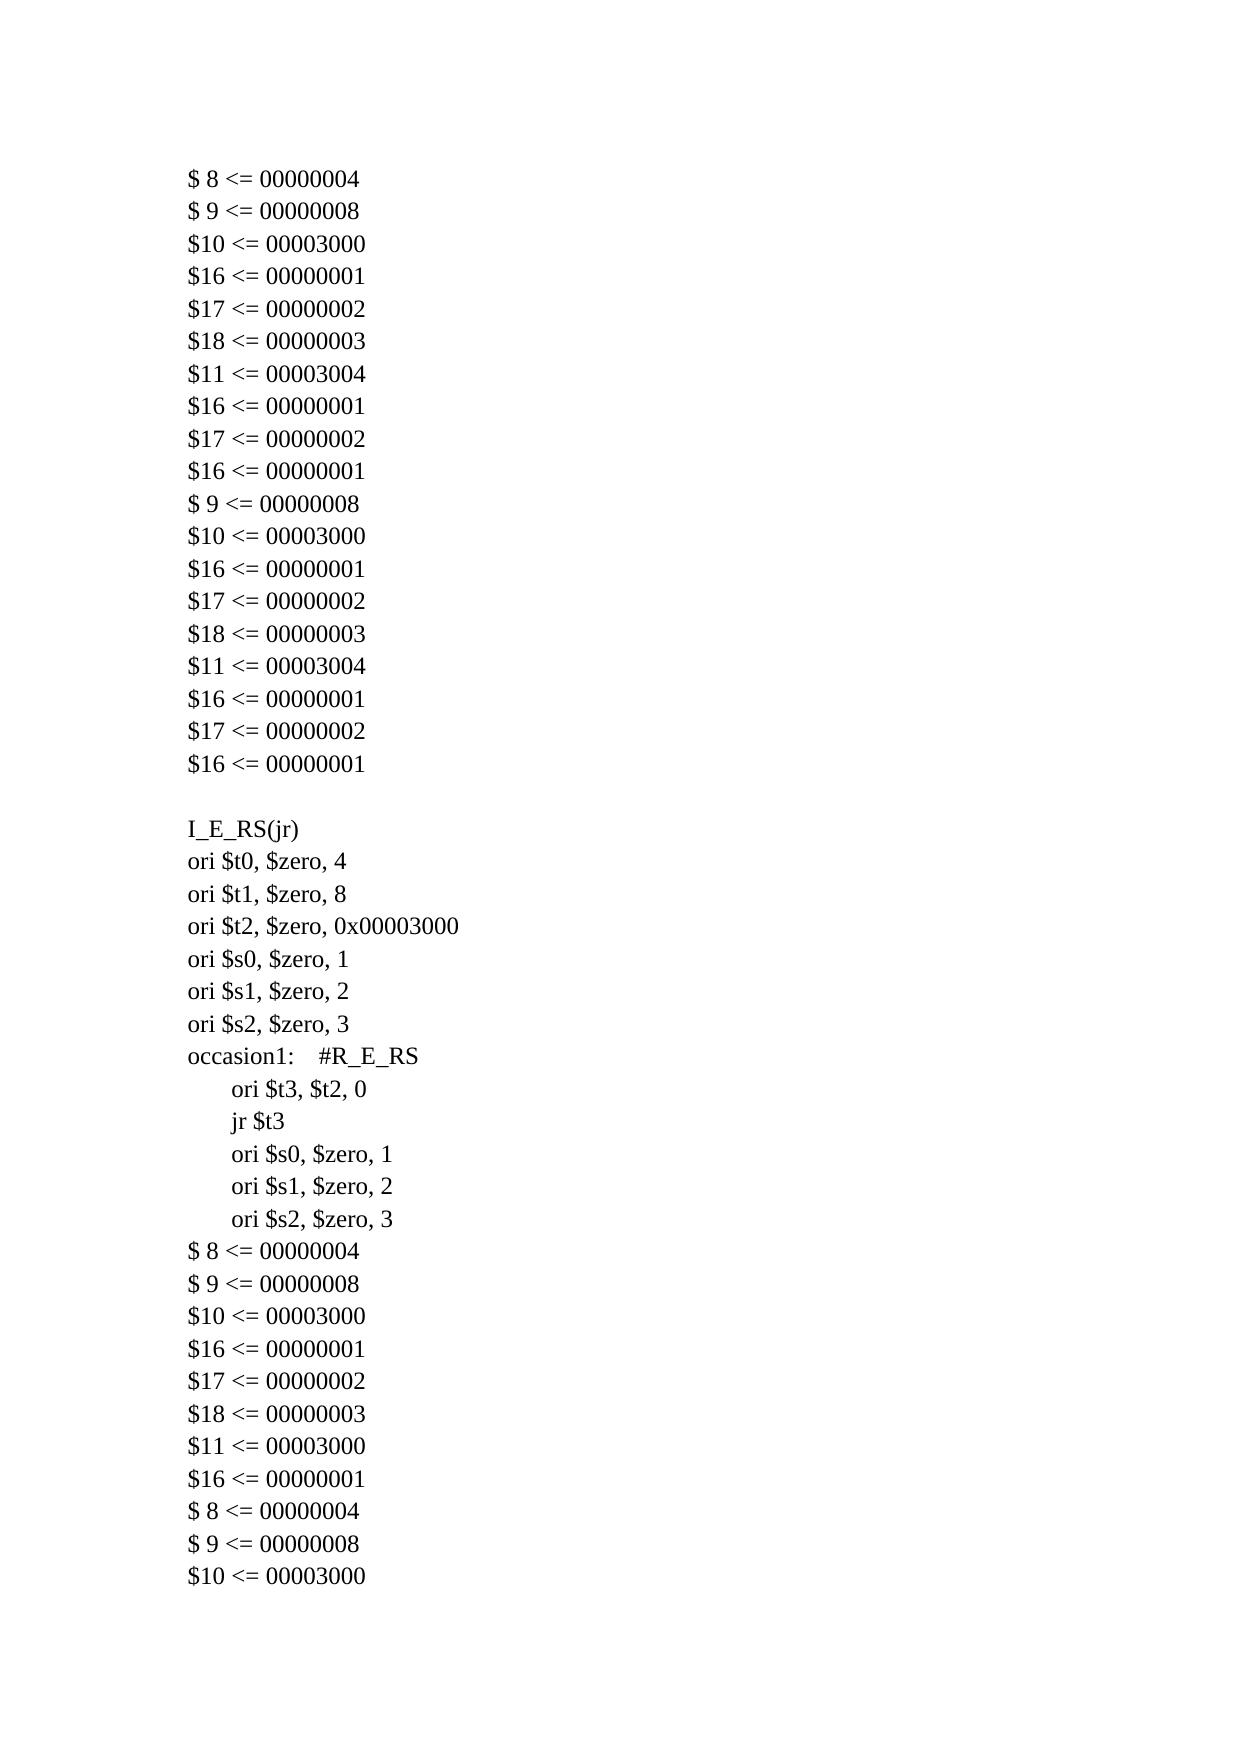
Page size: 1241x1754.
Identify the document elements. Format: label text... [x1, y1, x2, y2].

text $10 <= 00003000 [187, 519, 1053, 552]
text $ 9 <= 00000008 [187, 194, 1053, 227]
text $ 9 <= 00000008 [187, 1267, 1053, 1299]
text ori $s1, $zero, 2 [187, 974, 1053, 1007]
text $10 <= 00003000 [187, 1559, 1053, 1592]
text $ 8 <= 00000004 [187, 1494, 1053, 1527]
text $16 <= 00000001 [187, 682, 1053, 714]
text $10 <= 00003000 [187, 227, 1053, 259]
text ori $t0, $zero, 4 [187, 844, 1053, 877]
text ori $s0, $zero, 1 [187, 942, 1053, 974]
text ori $t3, $t2, 0 [187, 1072, 1053, 1104]
text $16 <= 00000001 [187, 389, 1053, 422]
text $17 <= 00000002 [187, 422, 1053, 454]
text $16 <= 00000001 [187, 747, 1053, 779]
text $18 <= 00000003 [187, 324, 1053, 357]
text $17 <= 00000002 [187, 584, 1053, 617]
text occasion1: #R_E_RS [187, 1039, 1053, 1072]
text ori $t1, $zero, 8 [187, 877, 1053, 909]
text $16 <= 00000001 [187, 454, 1053, 487]
text $17 <= 00000002 [187, 292, 1053, 324]
text $16 <= 00000001 [187, 259, 1053, 292]
text I_E_RS(jr) [187, 812, 1053, 844]
text $18 <= 00000003 [187, 617, 1053, 649]
text $ 9 <= 00000008 [187, 487, 1053, 519]
text $16 <= 00000001 [187, 552, 1053, 584]
text $18 <= 00000003 [187, 1397, 1053, 1429]
text $11 <= 00003000 [187, 1429, 1053, 1462]
text $10 <= 00003000 [187, 1299, 1053, 1332]
text ori $s0, $zero, 1 [187, 1137, 1053, 1169]
text ori $s2, $zero, 3 [187, 1202, 1053, 1234]
text $ 8 <= 00000004 [187, 162, 1053, 194]
text ori $t2, $zero, 0x00003000 [187, 909, 1053, 942]
text $17 <= 00000002 [187, 1364, 1053, 1397]
text $ 8 <= 00000004 [187, 1234, 1053, 1267]
text $17 <= 00000002 [187, 714, 1053, 747]
text $16 <= 00000001 [187, 1462, 1053, 1494]
text jr $t3 [187, 1104, 1053, 1137]
text $11 <= 00003004 [187, 649, 1053, 682]
text $ 9 <= 00000008 [187, 1527, 1053, 1559]
text ori $s1, $zero, 2 [187, 1169, 1053, 1202]
text $11 <= 00003004 [187, 357, 1053, 389]
text $16 <= 00000001 [187, 1332, 1053, 1364]
text ori $s2, $zero, 3 [187, 1007, 1053, 1039]
